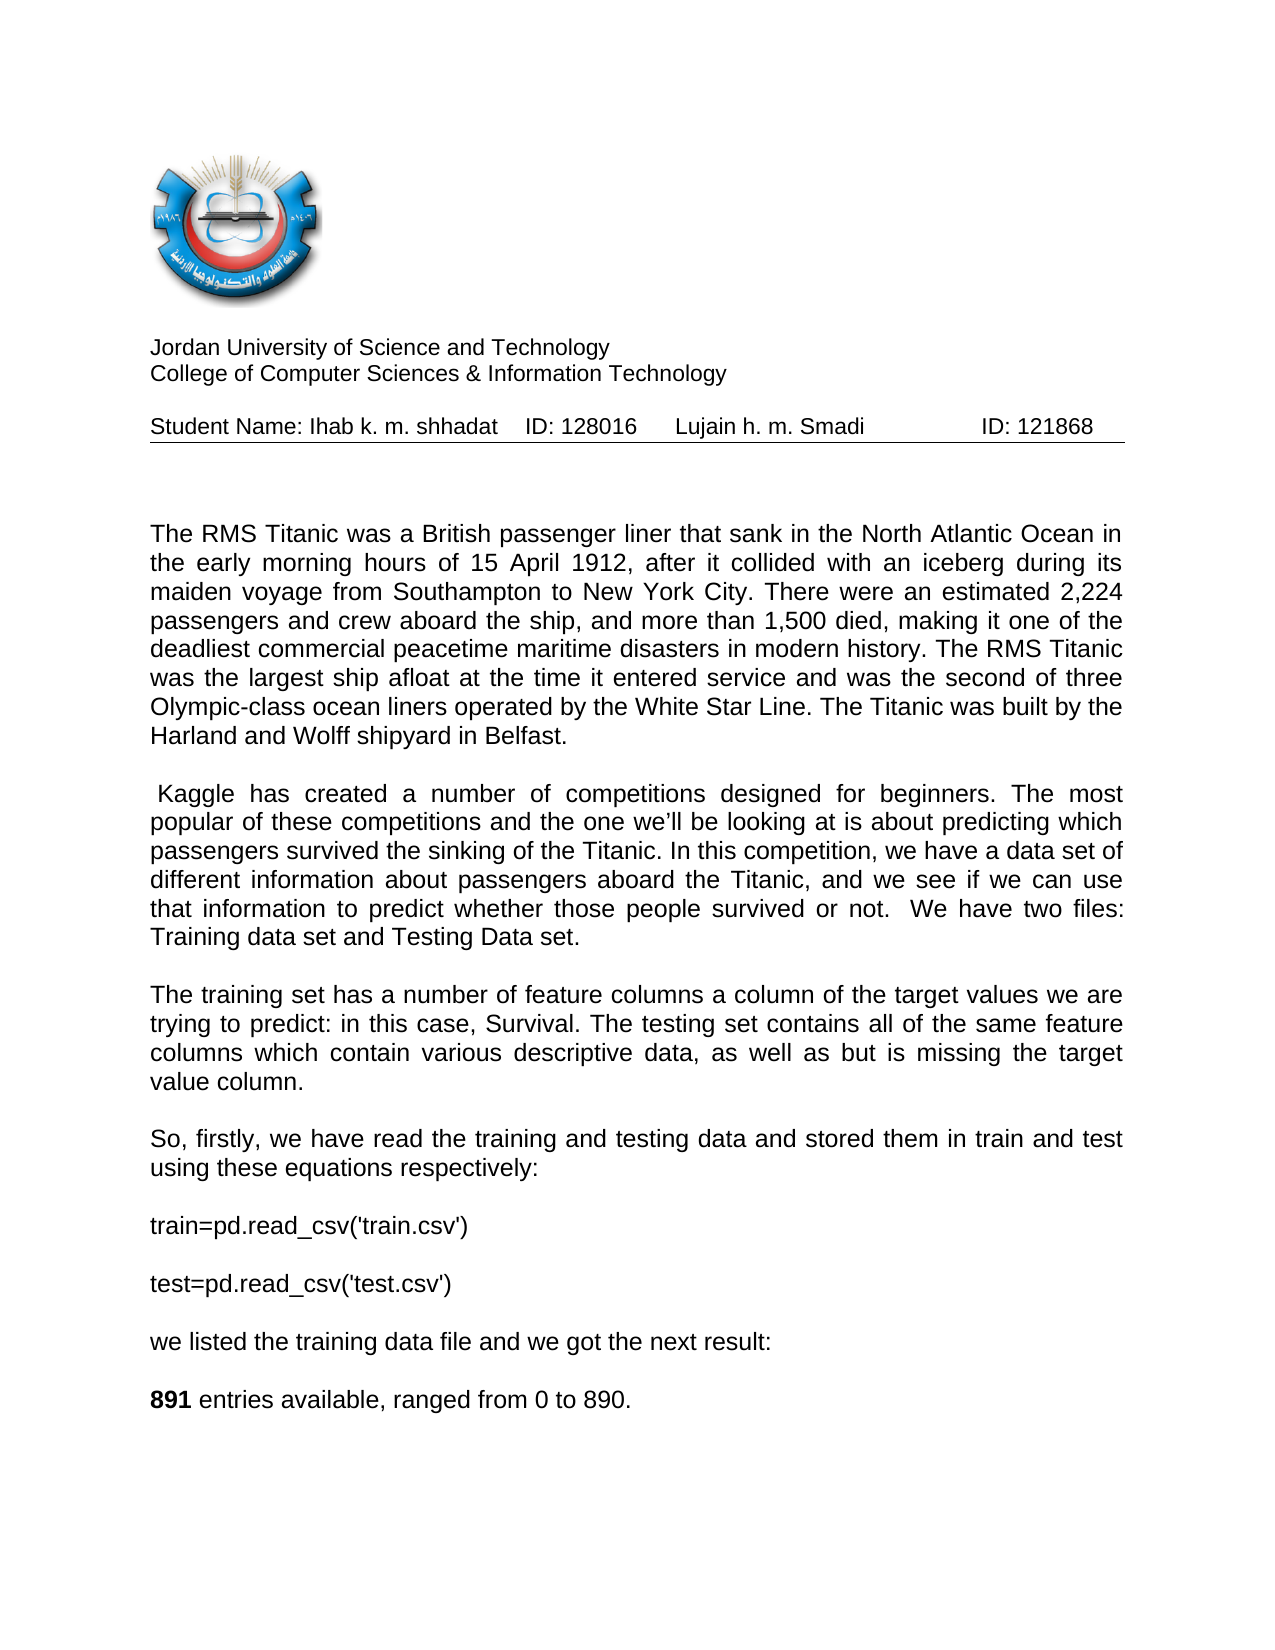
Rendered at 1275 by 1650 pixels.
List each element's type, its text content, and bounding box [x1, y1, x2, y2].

text train=pd.read_csv('train.csv') [150, 1211, 1125, 1240]
text 891 entries available, ranged from 0 to 890. [150, 1385, 1125, 1414]
text Jordan University of Science and Technology [150, 334, 1125, 360]
text Kaggle has created a number of competitions designed for beginners. The most popular of these competitions and the one we’ll be looking at is about predicting which passengers survived the sinking of the Titanic. In this competition, we have a data set of different information about passengers aboard the Titanic, and we see if we can use that information to predict whether those people survived or not. We have two files: Training data set and Testing Data set. [150, 779, 1125, 951]
text Student Name: Ihab k. m. shhadat ID: 128016 Lujain h. m. Smadi ID: 121868 [150, 413, 1125, 442]
text The training set has a number of feature columns a column of the target values we are trying to predict: in this case, Survival. The testing set contains all of the same feature columns which contain various descriptive data, as well as but is missing the target value column. [150, 980, 1125, 1095]
text So, firstly, we have read the training and testing data and stored them in train and test using these equations respectively: [150, 1124, 1125, 1182]
text College of Computer Sciences & Information Technology [150, 360, 1125, 387]
text test=pd.read_csv('test.csv') [150, 1269, 1125, 1298]
picture [150, 150, 323, 308]
text The RMS Titanic was a British passenger liner that sank in the North Atlantic Ocean in the early morning hours of 15 April 1912, after it collided with an iceberg during its maiden voyage from Southampton to New York City. There were an estimated 2,224 passengers and crew aboard the ship, and more than 1,500 died, making it one of the deadliest commercial peacetime maritime disasters in modern history. The RMS Titanic was the largest ship afloat at the time it entered service and was the second of three Olympic-class ocean liners operated by the White Star Line. The Titanic was built by the Harland and Wolff shipyard in Belfast. [150, 519, 1125, 749]
text we listed the training data file and we got the next result: [150, 1327, 1125, 1356]
